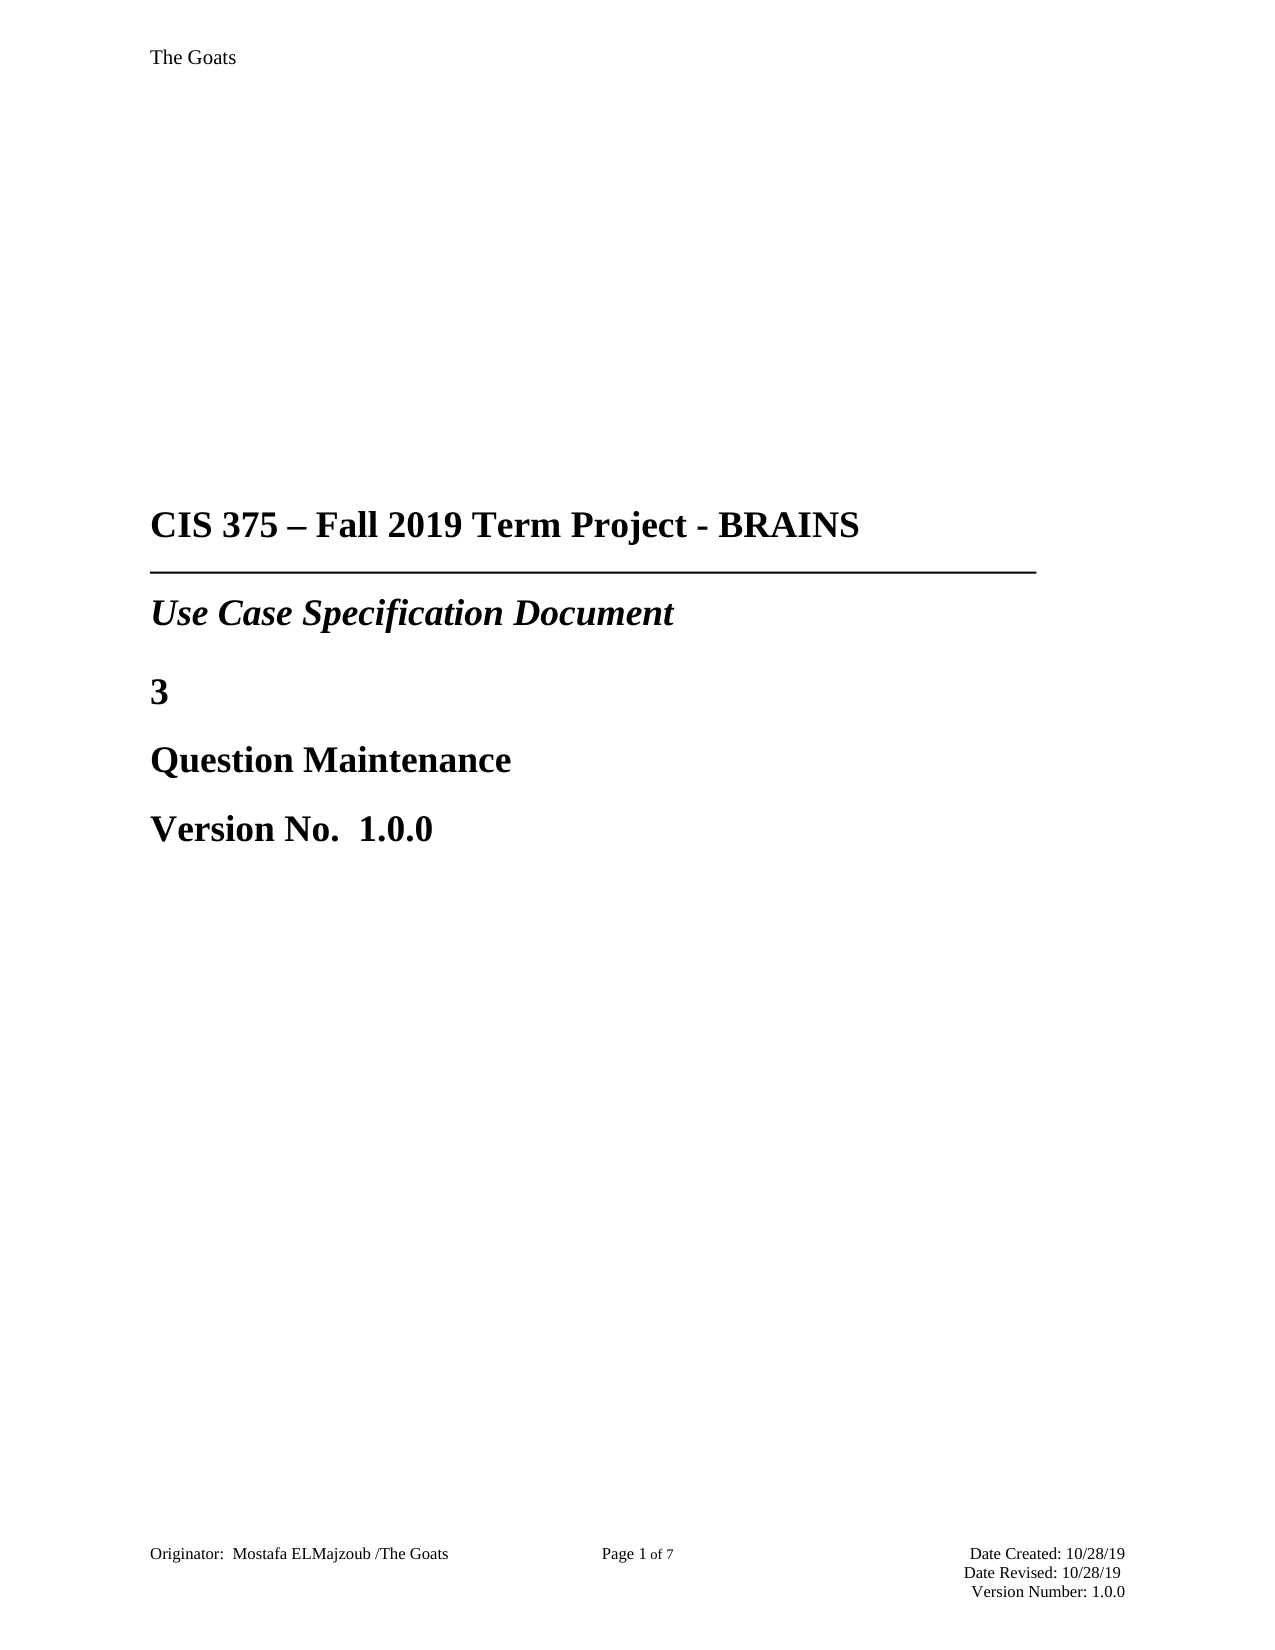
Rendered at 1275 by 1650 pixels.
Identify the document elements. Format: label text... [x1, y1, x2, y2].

text Version No. 1.0.0 [150, 806, 1125, 849]
text CIS 375 – Fall 2019 Term Project - BRAINS [150, 503, 1125, 546]
text 3 [150, 670, 1125, 713]
subtitle Use Case Specification Document [150, 590, 1125, 633]
text Question Maintenance [150, 738, 1125, 781]
